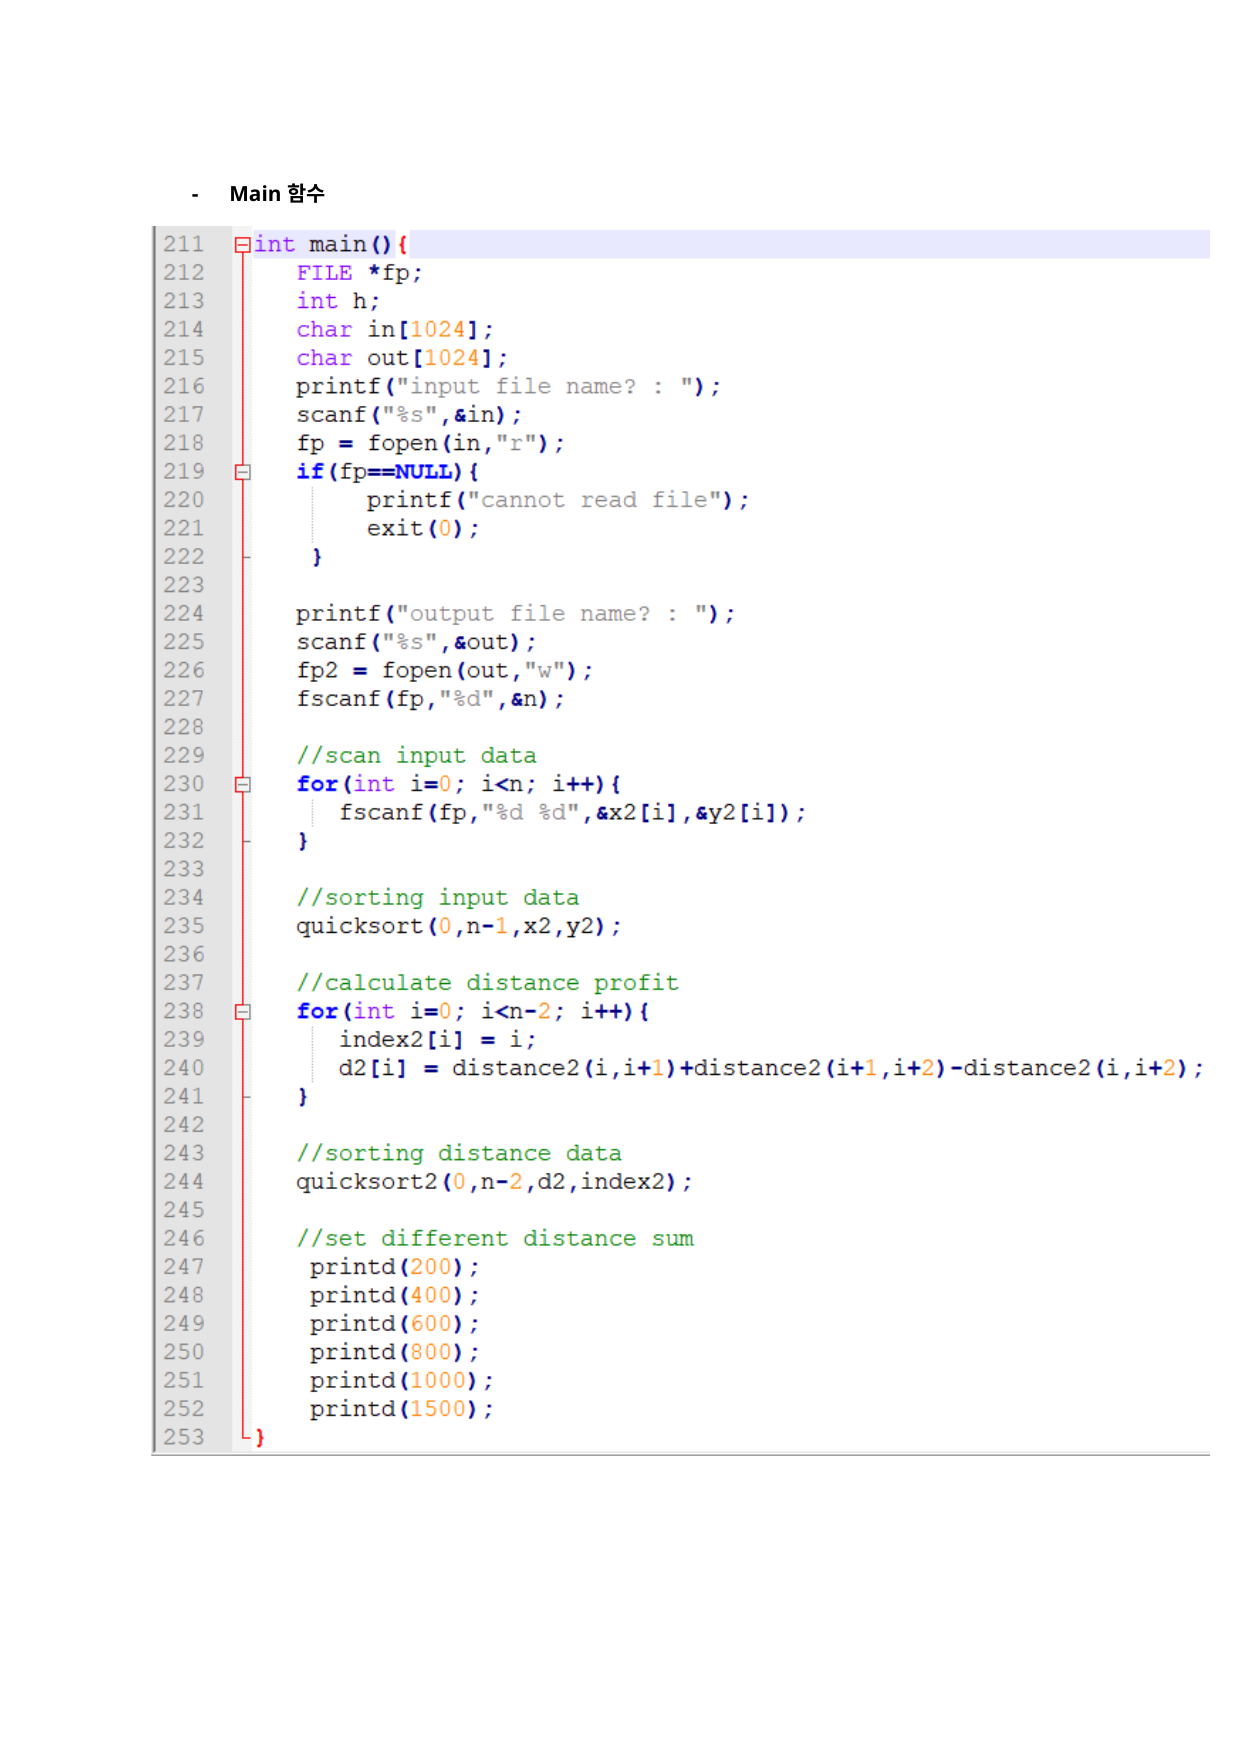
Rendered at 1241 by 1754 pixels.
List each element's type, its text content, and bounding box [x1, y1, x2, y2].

picture [150, 226, 1211, 1456]
list Main 함수 [192, 177, 1090, 207]
